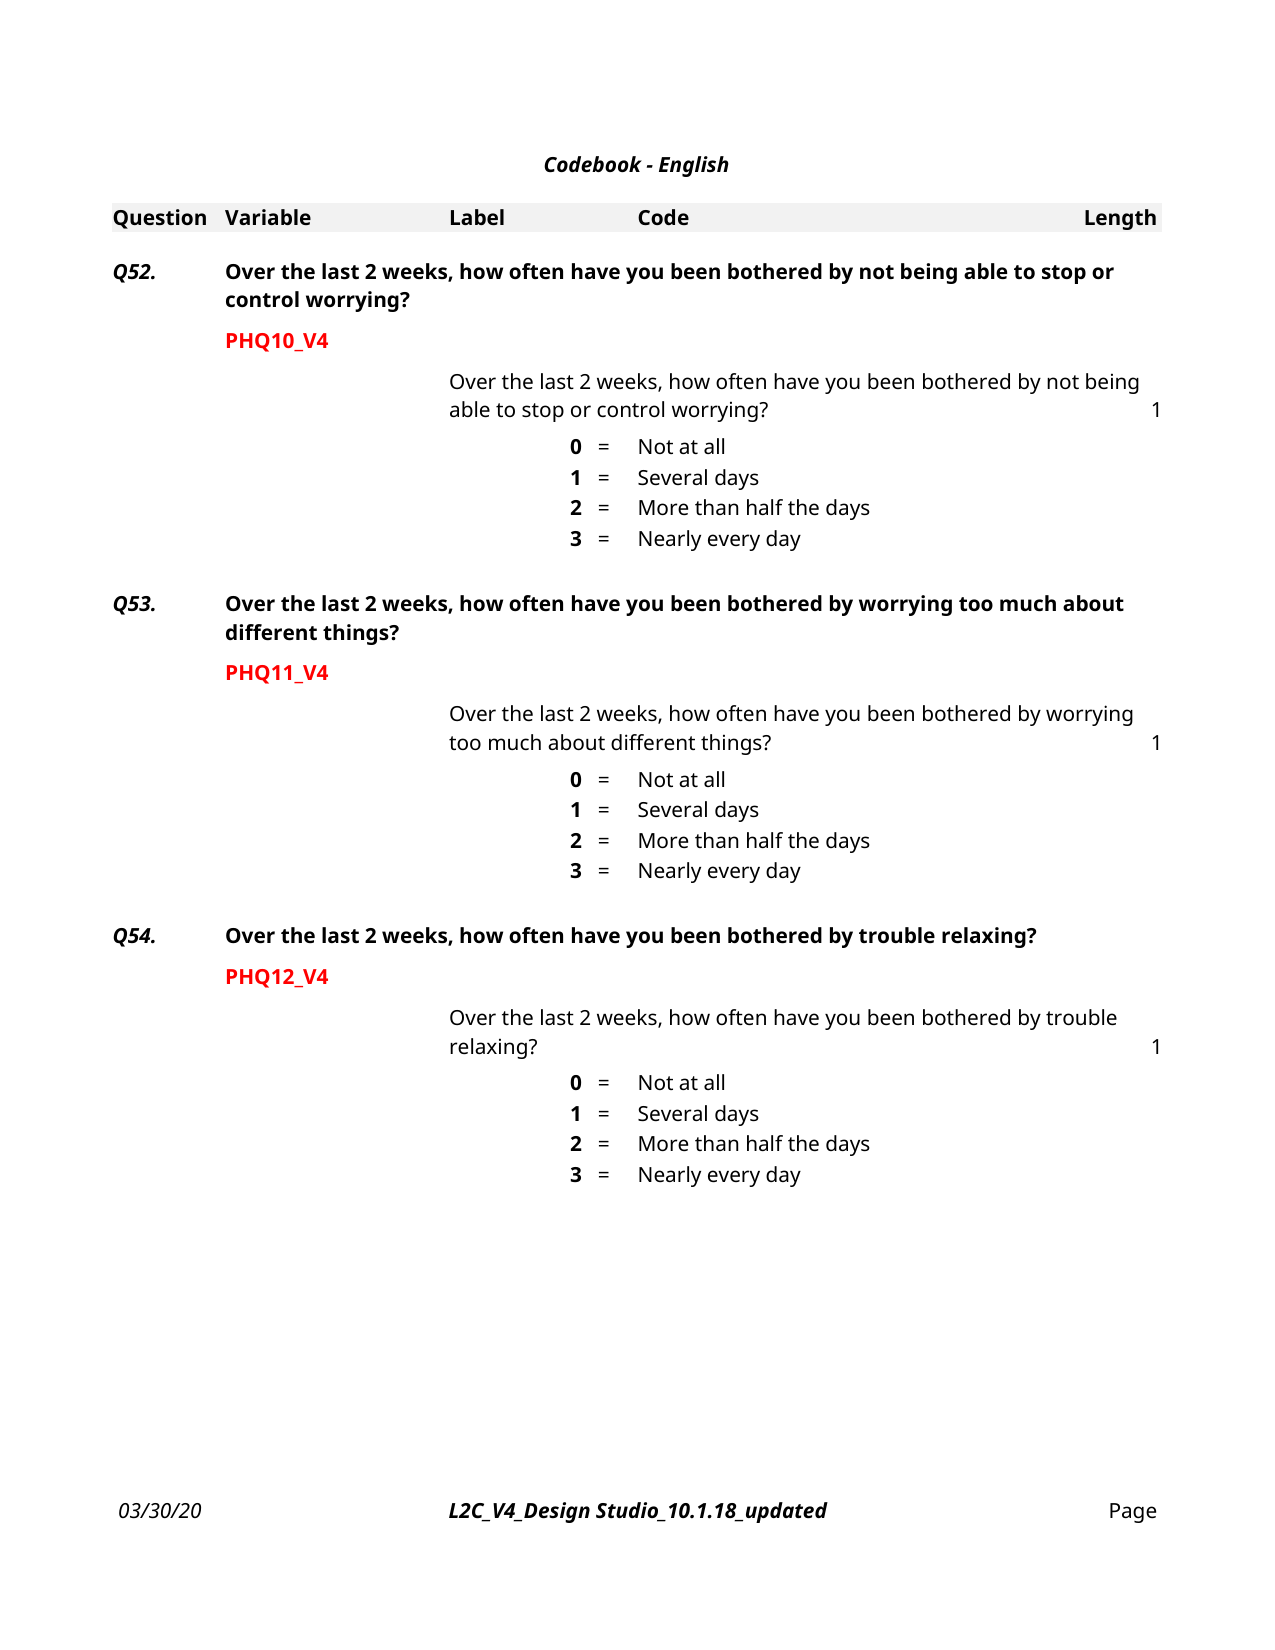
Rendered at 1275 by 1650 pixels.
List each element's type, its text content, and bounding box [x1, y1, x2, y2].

text Q54. Over the last 2 weeks, how often have you been bothered by trouble relaxing? [112, 921, 1162, 950]
text Q53. Over the last 2 weeks, how often have you been bothered by worrying too much about different things? [112, 589, 1162, 646]
text Over the last 2 weeks, how often have you been bothered by worrying too much about different things? 1 [225, 699, 1162, 756]
text 3 = Nearly every day [112, 1160, 1162, 1188]
text 0 = Not at all [112, 432, 1162, 461]
text 1 = Several days [112, 463, 1162, 491]
text 2 = More than half the days [112, 493, 1162, 522]
text 2 = More than half the days [112, 1129, 1162, 1158]
text 1 = Several days [112, 795, 1162, 824]
text Over the last 2 weeks, how often have you been bothered by not being able to stop or control worrying? 1 [225, 367, 1162, 424]
text 0 = Not at all [112, 1068, 1162, 1097]
text 3 = Nearly every day [112, 856, 1162, 885]
text 0 = Not at all [112, 765, 1162, 793]
text Over the last 2 weeks, how often have you been bothered by trouble relaxing? 1 [225, 1003, 1162, 1060]
text 3 = Nearly every day [112, 524, 1162, 552]
text PHQ10_V4 [225, 326, 1162, 355]
text Q52. Over the last 2 weeks, how often have you been bothered by not being able to stop or control worrying? [112, 257, 1162, 314]
text PHQ11_V4 [225, 658, 1162, 687]
text PHQ12_V4 [225, 962, 1162, 991]
text 1 = Several days [112, 1099, 1162, 1127]
text 2 = More than half the days [112, 826, 1162, 854]
